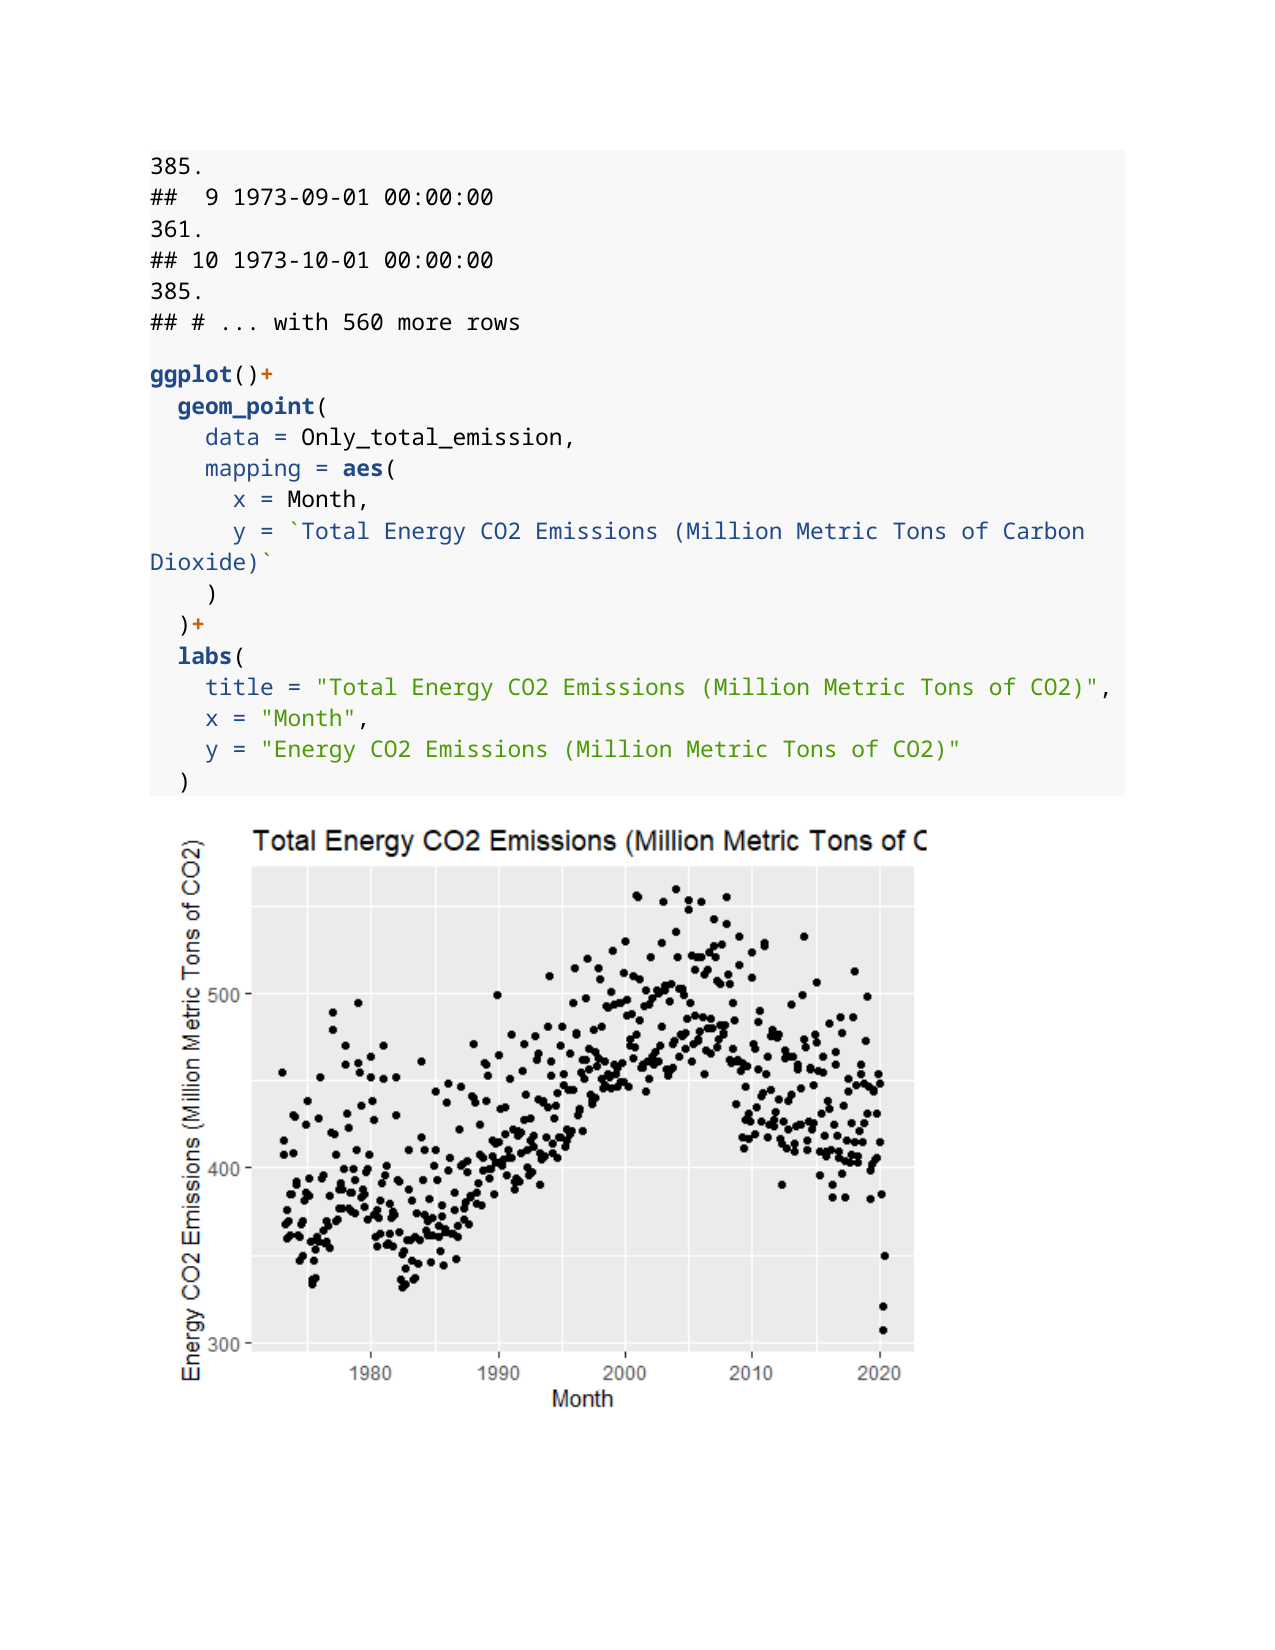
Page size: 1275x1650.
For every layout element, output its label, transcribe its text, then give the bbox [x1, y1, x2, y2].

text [150, 150, 1125, 337]
text ggplot()+ geom_point( data = Only_total_emission, mapping = aes( x = Month, y = `Total Energy CO2 Emissions (Million Metric Tons of Carbon Dioxide)` ) )+ labs( title = "Total Energy CO2 Emissions (Million Metric Tons of CO2)", x = "Month", y = "Energy CO2 Emissions (Million Metric Tons of CO2)" ) [150, 358, 1125, 796]
picture [168, 816, 927, 1423]
